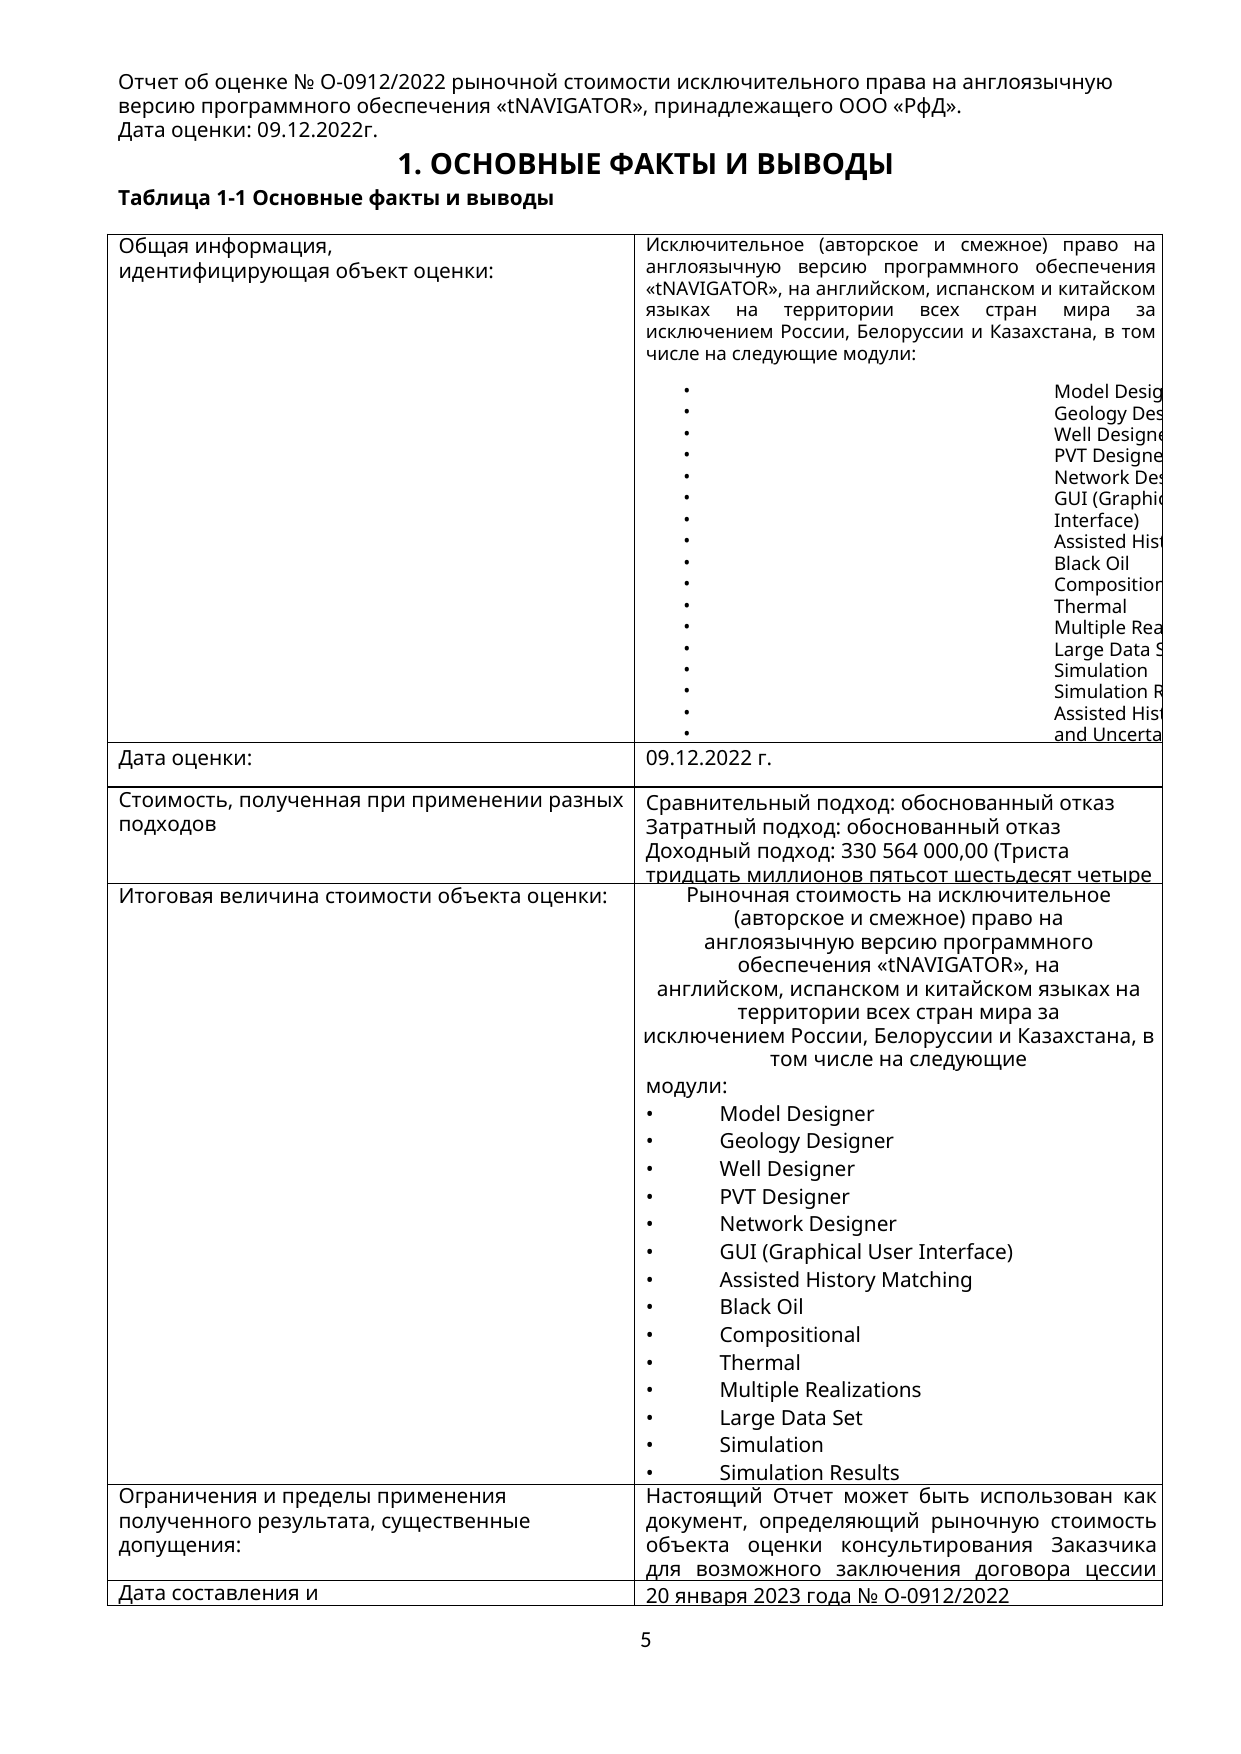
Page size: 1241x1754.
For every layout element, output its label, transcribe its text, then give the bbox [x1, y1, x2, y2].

text Таблица 1-1 Основные факты и выводы [118, 183, 1173, 212]
table_cell 20 января 2023 года № О-0912/2022 [635, 1581, 1162, 1605]
table_cell Ограничения и пределы применения полученного результата, существенные допущения: [108, 1485, 634, 1580]
table_cell Дата составления и [108, 1581, 634, 1605]
table_header Исключительное (авторское и смежное) право на англоязычную версию программного обеспечения «tNAVIGATOR», на английском, испанском и китайском языках на территории всех стран мира за исключением России, Белоруссии и Казахстана, в том числе на следующие модули: [635, 235, 1162, 742]
table_cell Стоимость, полученная при применении разных подходов [108, 788, 634, 883]
table_cell 09.12.2022 г. [635, 743, 1162, 786]
table_cell Итоговая величина стоимости объекта оценки: [108, 884, 634, 1483]
text 1. ОСНОВНЫЕ ФАКТЫ И ВЫВОДЫ [118, 142, 1173, 183]
table_cell Сравнительный подход: обоснованный отказ Затратный подход: обоснованный отказ Доходный подход: 330 564 000,00 (Триста тридцать миллионов пятьсот шестьдесят четыре тысячи рублей). [635, 788, 1162, 883]
text Отчет об оценке № О-0912/2022 рыночной стоимости исключительного права на англоязычную версию программного обеспечения «tNAVIGATOR», принадлежащего ООО «РфД». Дата оценки: 09.12.2022г. [118, 71, 1173, 142]
table_cell Рыночная стоимость на исключительное (авторское и смежное) право на англоязычную версию программного обеспечения «tNAVIGATOR», на английском, испанском и китайском языках на территории всех стран мира за исключением России, Белоруссии и Казахстана, в том числе на следующие модули: • Model Designer • Geology Designer • Well Designer • PVT Designer • Network Designer • GUI (Graphical User Interface) • Assisted History Matching • Black Oil • Compositional • Thermal • Multiple Realizations • Large Data Set • Simulation • Simulation Results • Assisted History Matching and Uncertainty Analysis • Batch Jobs • Remote GUI • Manuals составила: 330 564 000,00 (Триста тридцать миллионов пятьсот шестьдесят четыре тысячи рублей). [635, 884, 1162, 1483]
table_header Общая информация, идентифицирующая объект оценки: [108, 235, 634, 742]
text 5 [118, 1629, 1173, 1652]
table_cell Дата оценки: [108, 743, 634, 786]
table_cell Настоящий Отчет может быть использован как документ, определяющий рыночную стоимость объекта оценки консультирования Заказчика для возможного заключения договора цессии (переуступка прав) [635, 1485, 1162, 1580]
